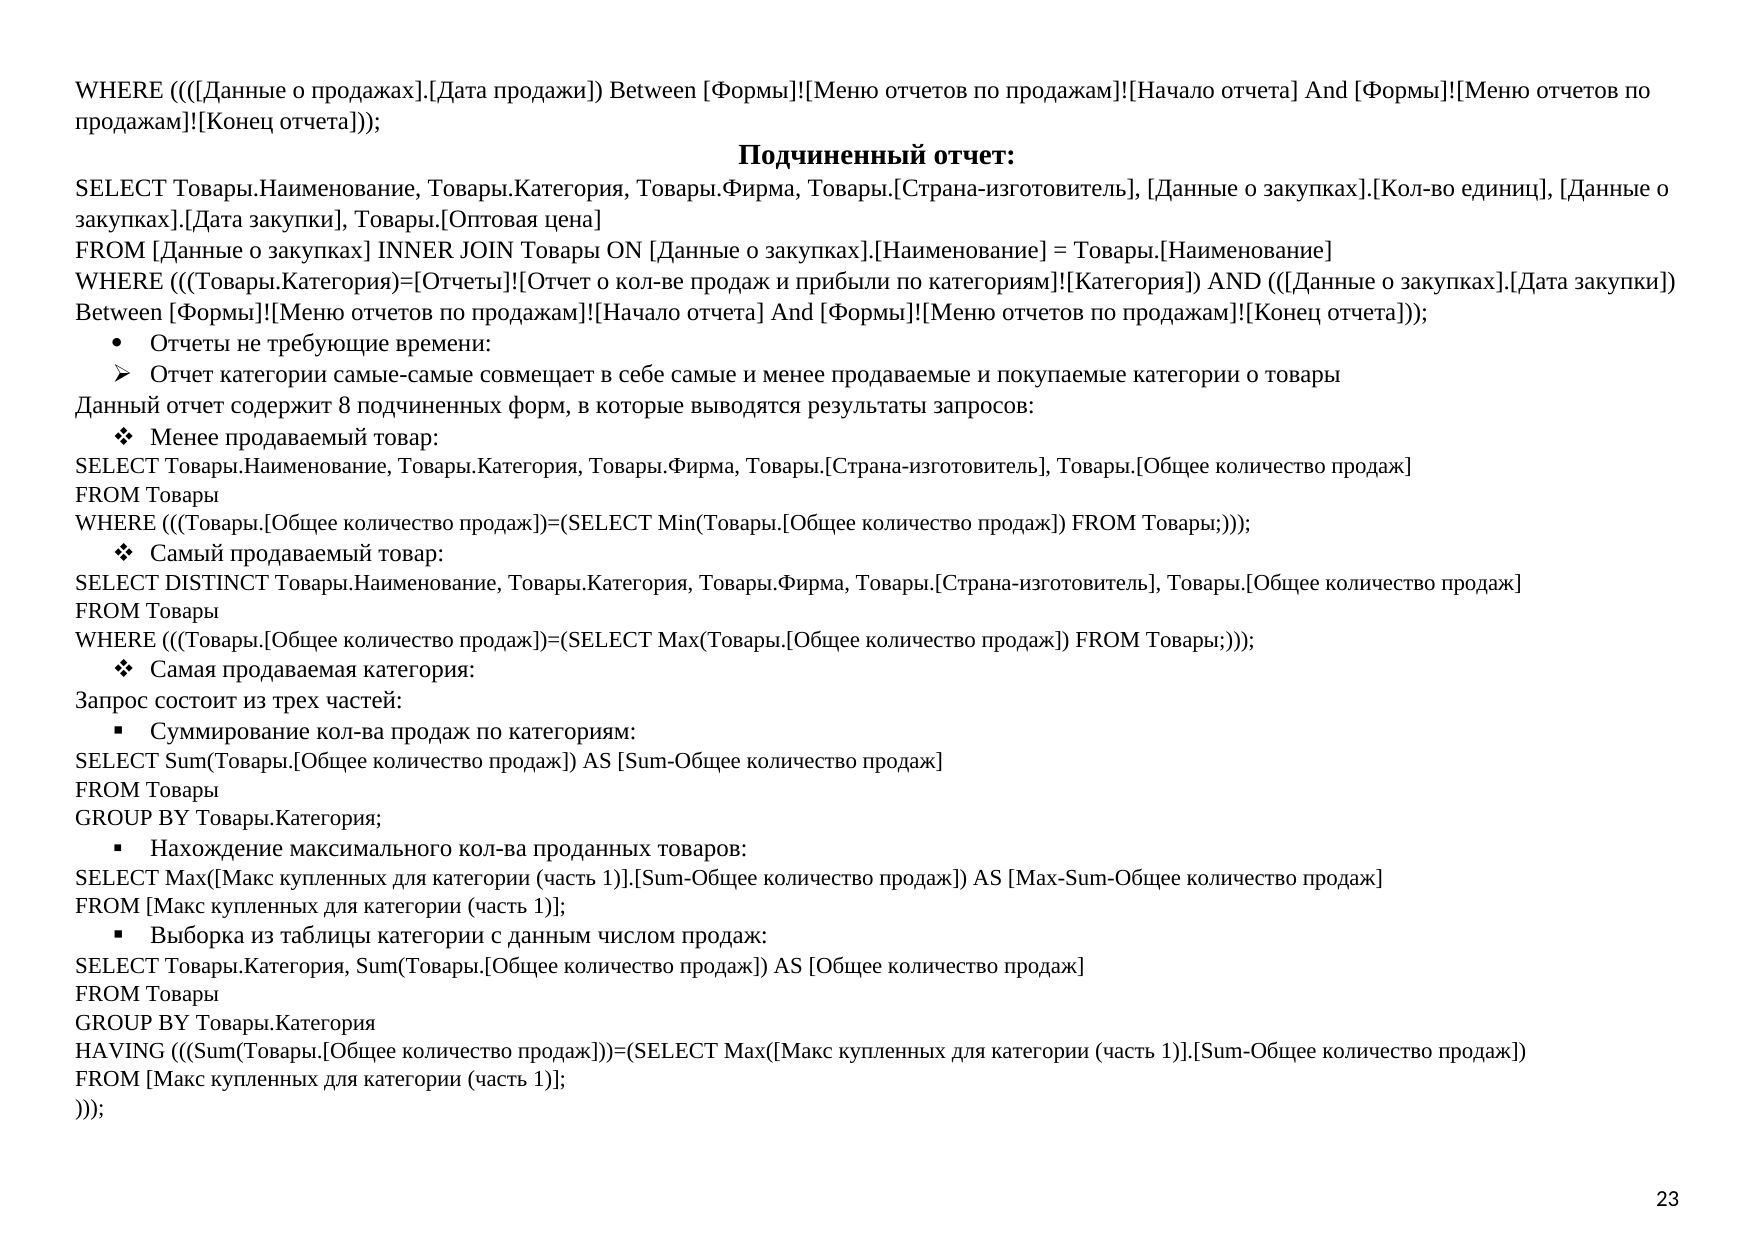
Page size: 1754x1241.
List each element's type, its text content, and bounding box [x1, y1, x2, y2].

text HAVING (((Sum(Товары.[Общее количество продаж]))=(SELECT Max([Макс купленных для категории (часть 1)].[Sum-Общее количество продаж]) [75, 1037, 1679, 1063]
text WHERE (((Товары.[Общее количество продаж])=(SELECT Max(Товары.[Общее количество продаж]) FROM Товары;))); [75, 626, 1679, 652]
text FROM [Макс купленных для категории (часть 1)]; [75, 892, 1679, 918]
text SELECT DISTINCT Товары.Наименование, Товары.Категория, Товары.Фирма, Товары.[Страна-изготовитель], Товары.[Общее количество продаж] [75, 569, 1679, 595]
list Суммирование кол-ва продаж по категориям: [112, 716, 1679, 745]
text Подчиненный отчет: [75, 137, 1679, 171]
text WHERE ((([Данные о продажах].[Дата продажи]) Between [Формы]![Меню отчетов по продажам]![Начало отчета] And [Формы]![Меню отчетов по продажам]![Конец отчета])); [75, 75, 1679, 135]
text GROUP BY Товары.Категория; [75, 804, 1679, 831]
list Отчет категории самые-самые совмещает в себе самые и менее продаваемые и покупаемые категории о товары [112, 359, 1679, 388]
text SELECT Sum(Товары.[Общее количество продаж]) AS [Sum-Общее количество продаж] [75, 747, 1679, 774]
text SELECT Товары.Наименование, Товары.Категория, Товары.Фирма, Товары.[Страна-изготовитель], Товары.[Общее количество продаж] [75, 453, 1679, 479]
text FROM Товары [75, 597, 1679, 624]
list Нахождение максимального кол-ва проданных товаров: [112, 833, 1679, 861]
text Запрос состоит из трех частей: [75, 685, 1679, 714]
text Данный отчет содержит 8 подчиненных форм, в которые выводятся результаты запросов: [75, 391, 1679, 419]
text FROM [Данные о закупках] INNER JOIN Товары ON [Данные о закупках].[Наименование] = Товары.[Наименование] [75, 235, 1679, 264]
text GROUP BY Товары.Категория [75, 1008, 1679, 1035]
text WHERE (((Товары.[Общее количество продаж])=(SELECT Min(Товары.[Общее количество продаж]) FROM Товары;))); [75, 509, 1679, 536]
list Отчеты не требующие времени: [112, 328, 1679, 357]
list Самая продаваемая категория: [112, 654, 1679, 683]
text FROM Товары [75, 776, 1679, 802]
text SELECT Товары.Категория, Sum(Товары.[Общее количество продаж]) AS [Общее количество продаж] [75, 952, 1679, 978]
text SELECT Max([Макс купленных для категории (часть 1)].[Sum-Общее количество продаж]) AS [Max-Sum-Общее количество продаж] [75, 864, 1679, 890]
text FROM [Макс купленных для категории (часть 1)]; [75, 1065, 1679, 1092]
text FROM Товары [75, 980, 1679, 1006]
text WHERE (((Товары.Категория)=[Отчеты]![Отчет о кол-ве продаж и прибыли по категориям]![Категория]) AND (([Данные о закупках].[Дата закупки]) Between [Формы]![Меню отчетов по продажам]![Начало отчета] And [Формы]![Меню отчетов по продажам]![Конец отчета])); [75, 266, 1679, 326]
text SELECT Товары.Наименование, Товары.Категория, Товары.Фирма, Товары.[Страна-изготовитель], [Данные о закупках].[Кол-во единиц], [Данные о закупках].[Дата закупки], Товары.[Оптовая цена] [75, 173, 1679, 233]
text FROM Товары [75, 481, 1679, 507]
list Менее продаваемый товар: [112, 422, 1679, 450]
text ))); [75, 1094, 1679, 1120]
list Выборка из таблицы категории с данным числом продаж: [112, 921, 1679, 949]
list Самый продаваемый товар: [112, 538, 1679, 567]
